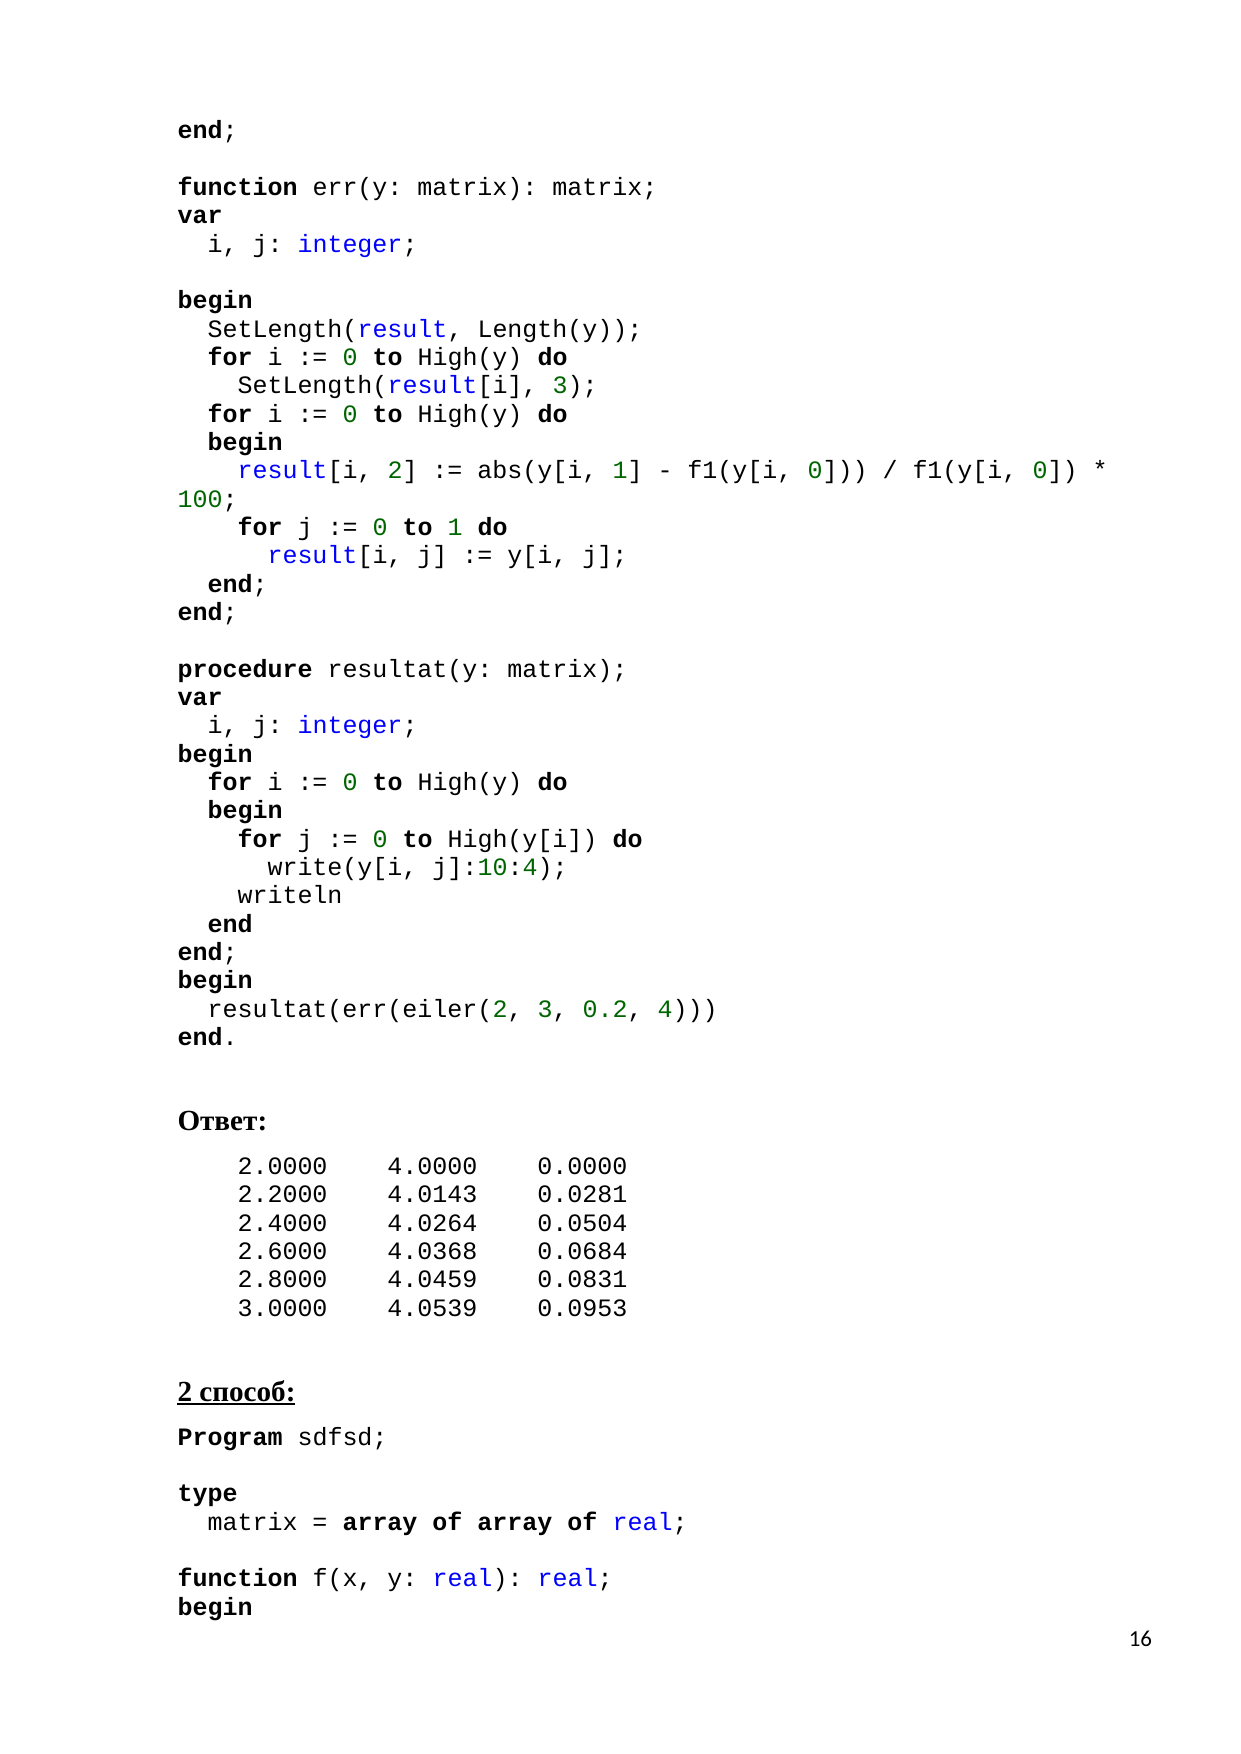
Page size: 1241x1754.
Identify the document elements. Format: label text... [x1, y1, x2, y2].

text 2.6000 4.0368 0.0684 [177, 1239, 1152, 1267]
text end. [177, 1025, 1152, 1053]
text end; [177, 118, 1152, 146]
text result[i, 2] := abs(y[i, 1] - f1(y[i, 0])) / f1(y[i, 0]) * 100; [177, 458, 1152, 515]
text function err(y: matrix): matrix; [177, 175, 1152, 203]
text for i := 0 to High(y) do [177, 401, 1152, 430]
text begin [177, 968, 1152, 996]
text for i := 0 to High(y) do [177, 345, 1152, 373]
text begin [177, 798, 1152, 826]
text procedure resultat(y: matrix); [177, 656, 1152, 685]
text SetLength(result, Length(y)); [177, 316, 1152, 345]
text type [177, 1481, 1152, 1509]
text i, j: integer; [177, 713, 1152, 741]
text begin [177, 430, 1152, 458]
text writeln [177, 883, 1152, 911]
text for j := 0 to 1 do [177, 515, 1152, 543]
text var [177, 685, 1152, 713]
text end [177, 911, 1152, 940]
text 3.0000 4.0539 0.0953 [177, 1295, 1152, 1324]
text begin [177, 741, 1152, 770]
text for j := 0 to High(y[i]) do [177, 826, 1152, 855]
text Program sdfsd; [177, 1424, 1152, 1453]
text 2.8000 4.0459 0.0831 [177, 1267, 1152, 1295]
text begin [177, 288, 1152, 316]
text function f(x, y: real): real; [177, 1566, 1152, 1594]
text result[i, j] := y[i, j]; [177, 543, 1152, 571]
text SetLength(result[i], 3); [177, 373, 1152, 401]
text end; [177, 571, 1152, 600]
text var [177, 203, 1152, 231]
text begin [177, 1594, 1152, 1623]
text 2.0000 4.0000 0.0000 [177, 1154, 1152, 1182]
text end; [177, 940, 1152, 968]
text 2.2000 4.0143 0.0281 [177, 1182, 1152, 1210]
text resultat(err(eiler(2, 3, 0.2, 4))) [177, 996, 1152, 1025]
text 2 способ: [177, 1374, 1152, 1408]
text Ответ: [177, 1103, 1152, 1137]
text 2.4000 4.0264 0.0504 [177, 1210, 1152, 1239]
text i, j: integer; [177, 231, 1152, 260]
text matrix = array of array of real; [177, 1509, 1152, 1538]
text for i := 0 to High(y) do [177, 770, 1152, 798]
text end; [177, 600, 1152, 628]
text write(y[i, j]:10:4); [177, 855, 1152, 883]
